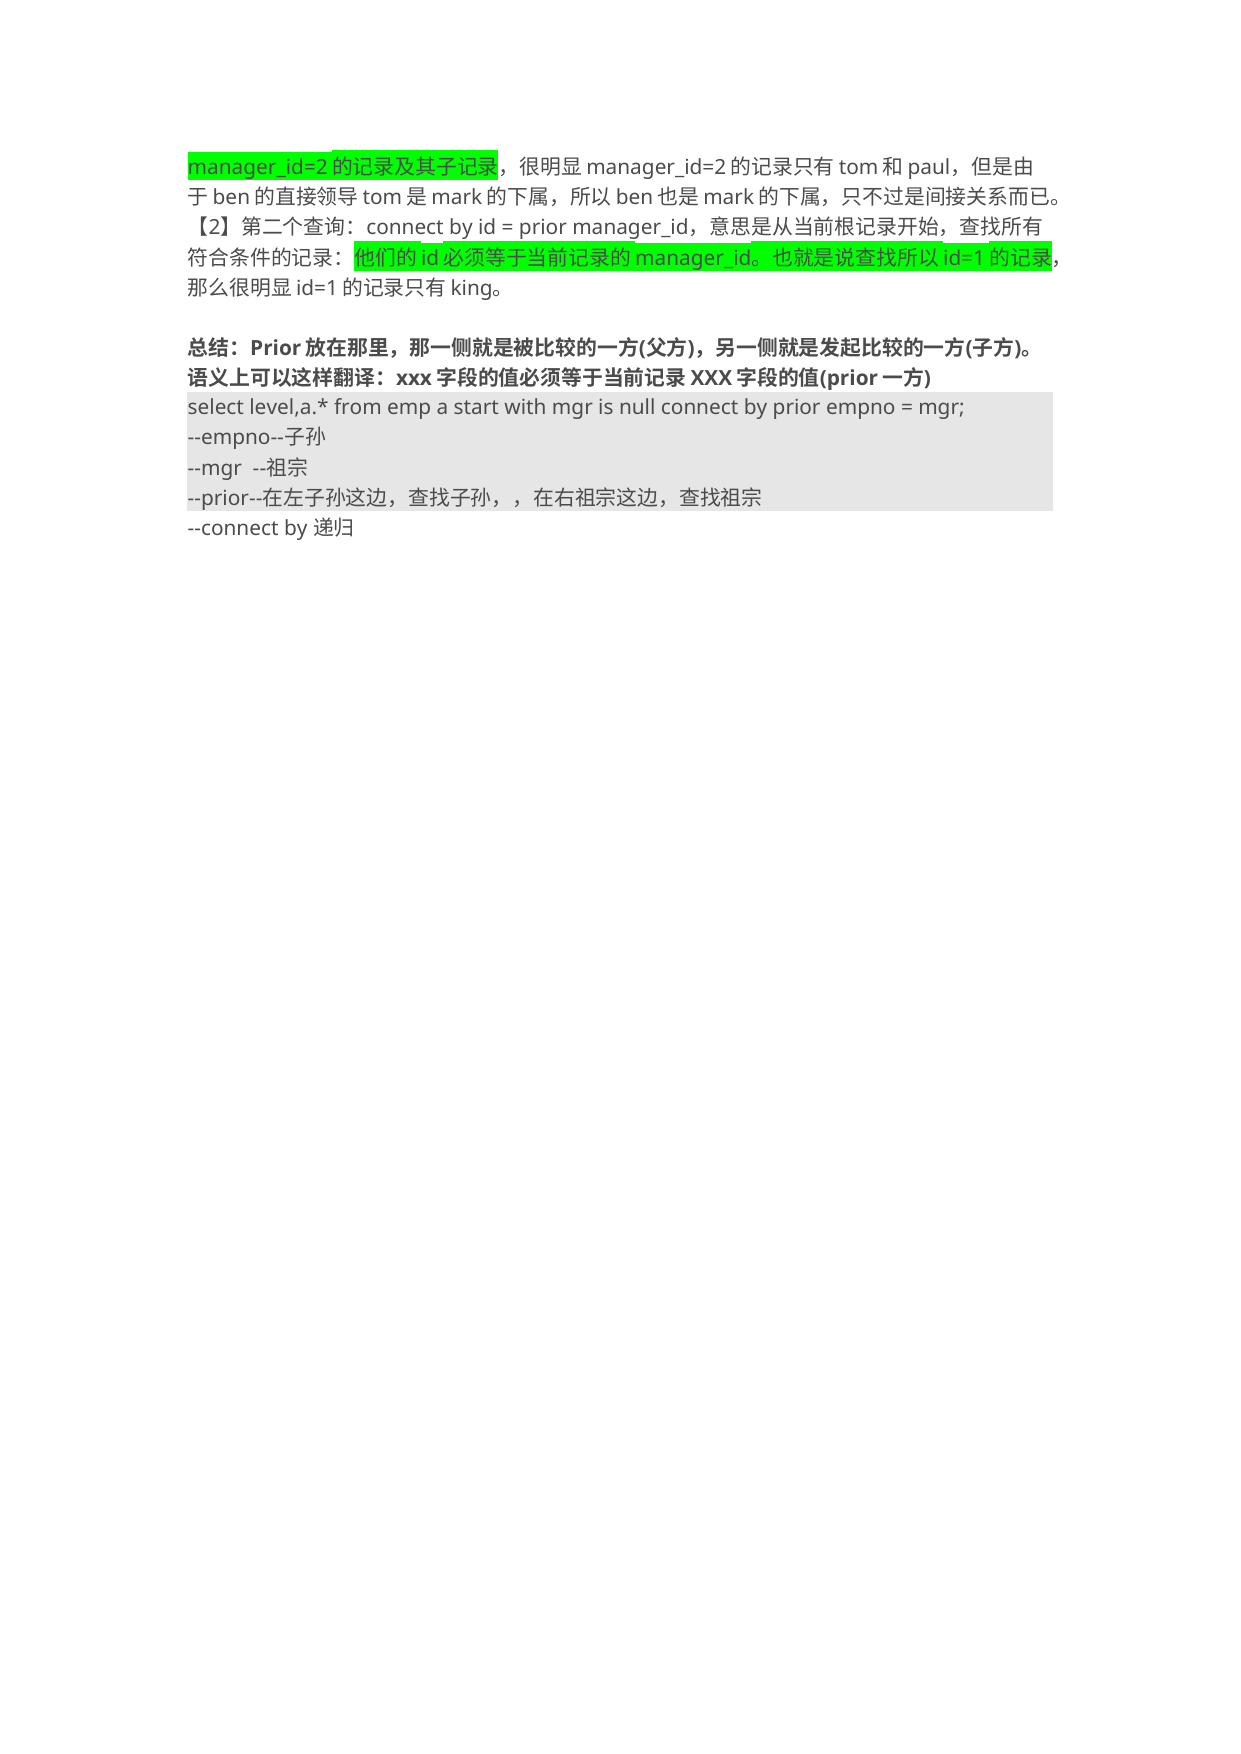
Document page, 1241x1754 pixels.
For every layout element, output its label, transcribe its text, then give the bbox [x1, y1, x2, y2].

text select level,a.* from emp a start with mgr is null connect by prior empno = mgr; [187, 392, 1053, 420]
text 【2】第二个查询：connect by id = prior manager_id，意思是从当前根记录开始，查找所有符合条件的记录：他们的id必须等于当前记录的manager_id。也就是说查找所以id=1的记录，那么很明显id=1的记录只有king。 [187, 211, 1053, 302]
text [187, 150, 1053, 211]
text 总结：Prior放在那里，那一侧就是被比较的一方(父方)，另一侧就是发起比较的一方(子方)。语义上可以这样翻译：xxx字段的值必须等于当前记录XXX字段的值(prior一方) [187, 331, 1053, 392]
text --mgr --祖宗 [187, 451, 1053, 481]
text --connect by 递归 [187, 511, 1053, 542]
text --empno--子孙 [187, 420, 1053, 451]
text --prior--在左子孙这边，查找子孙，，在右祖宗这边，查找祖宗 [187, 481, 1053, 511]
